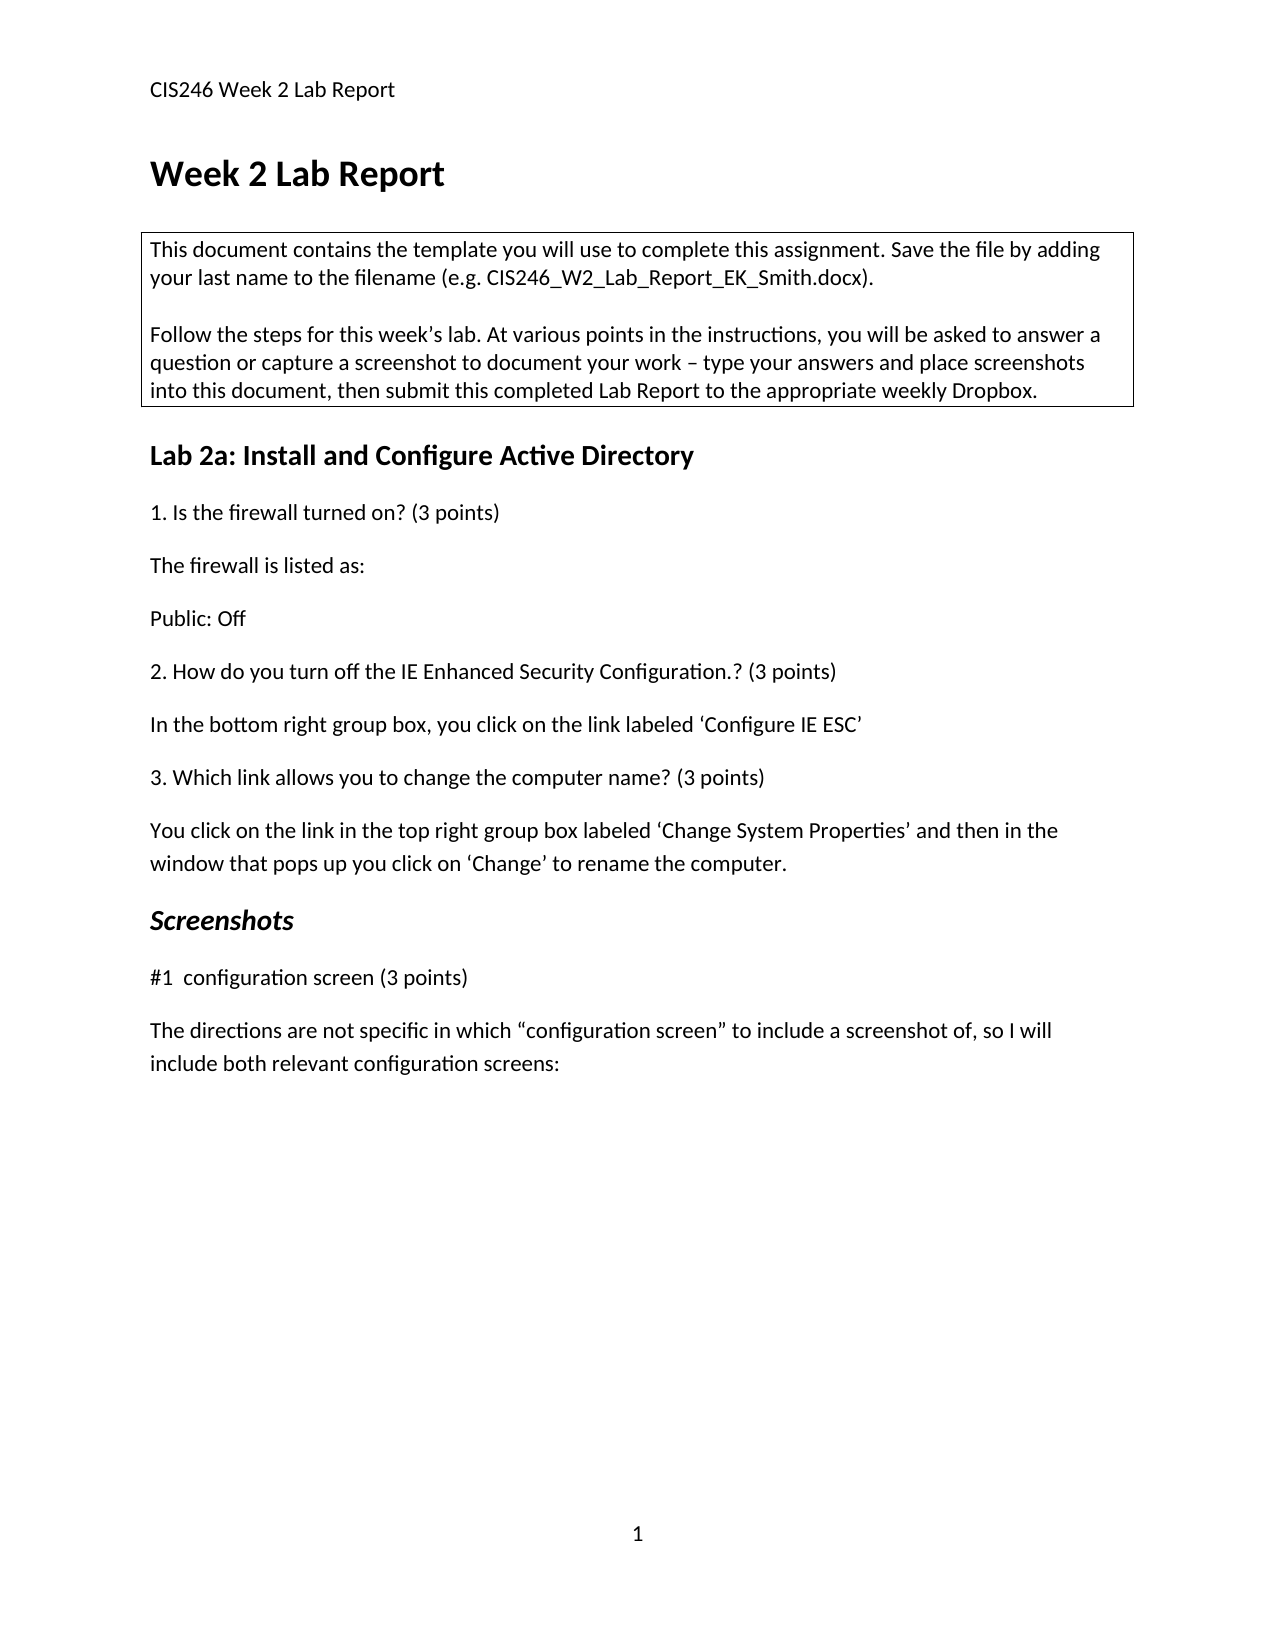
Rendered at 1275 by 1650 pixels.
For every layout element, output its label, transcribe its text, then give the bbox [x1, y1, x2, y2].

text 2. How do you turn off the IE Enhanced Security Configuration.? (3 points) [150, 657, 1125, 685]
text Public: Off [150, 604, 1125, 632]
text The directions are not specific in which “configuration screen” to include a screenshot of, so I will include both relevant configuration screens: [150, 1016, 1125, 1077]
text Lab 2a: Install and Configure Active Directory [150, 437, 1125, 472]
text 3. Which link allows you to change the computer name? (3 points) [150, 763, 1125, 791]
text #1 configuration screen (3 points) [150, 963, 1125, 991]
text Screenshots [150, 902, 1125, 937]
text In the bottom right group box, you click on the link labeled ‘Configure IE ESC’ [150, 710, 1125, 738]
text You click on the link in the top right group box labeled ‘Change System Properties’ and then in the window that pops up you click on ‘Change’ to rename the computer. [150, 816, 1125, 877]
text 1. Is the firewall turned on? (3 points) [150, 498, 1125, 526]
text The firewall is listed as: [150, 551, 1125, 579]
text Week 2 Lab Report [150, 150, 1125, 196]
text This document contains the template you will use to complete this assignment. Save the file by adding your last name to the filename (e.g. CIS246_W2_Lab_Report_EK_Smith.docx). [142, 233, 1133, 291]
text Follow the steps for this week’s lab. At various points in the instructions, you will be asked to answer a question or capture a screenshot to document your work – type your answers and place screenshots into this document, then submit this completed Lab Report to the appropriate weekly Dropbox. [142, 317, 1133, 406]
